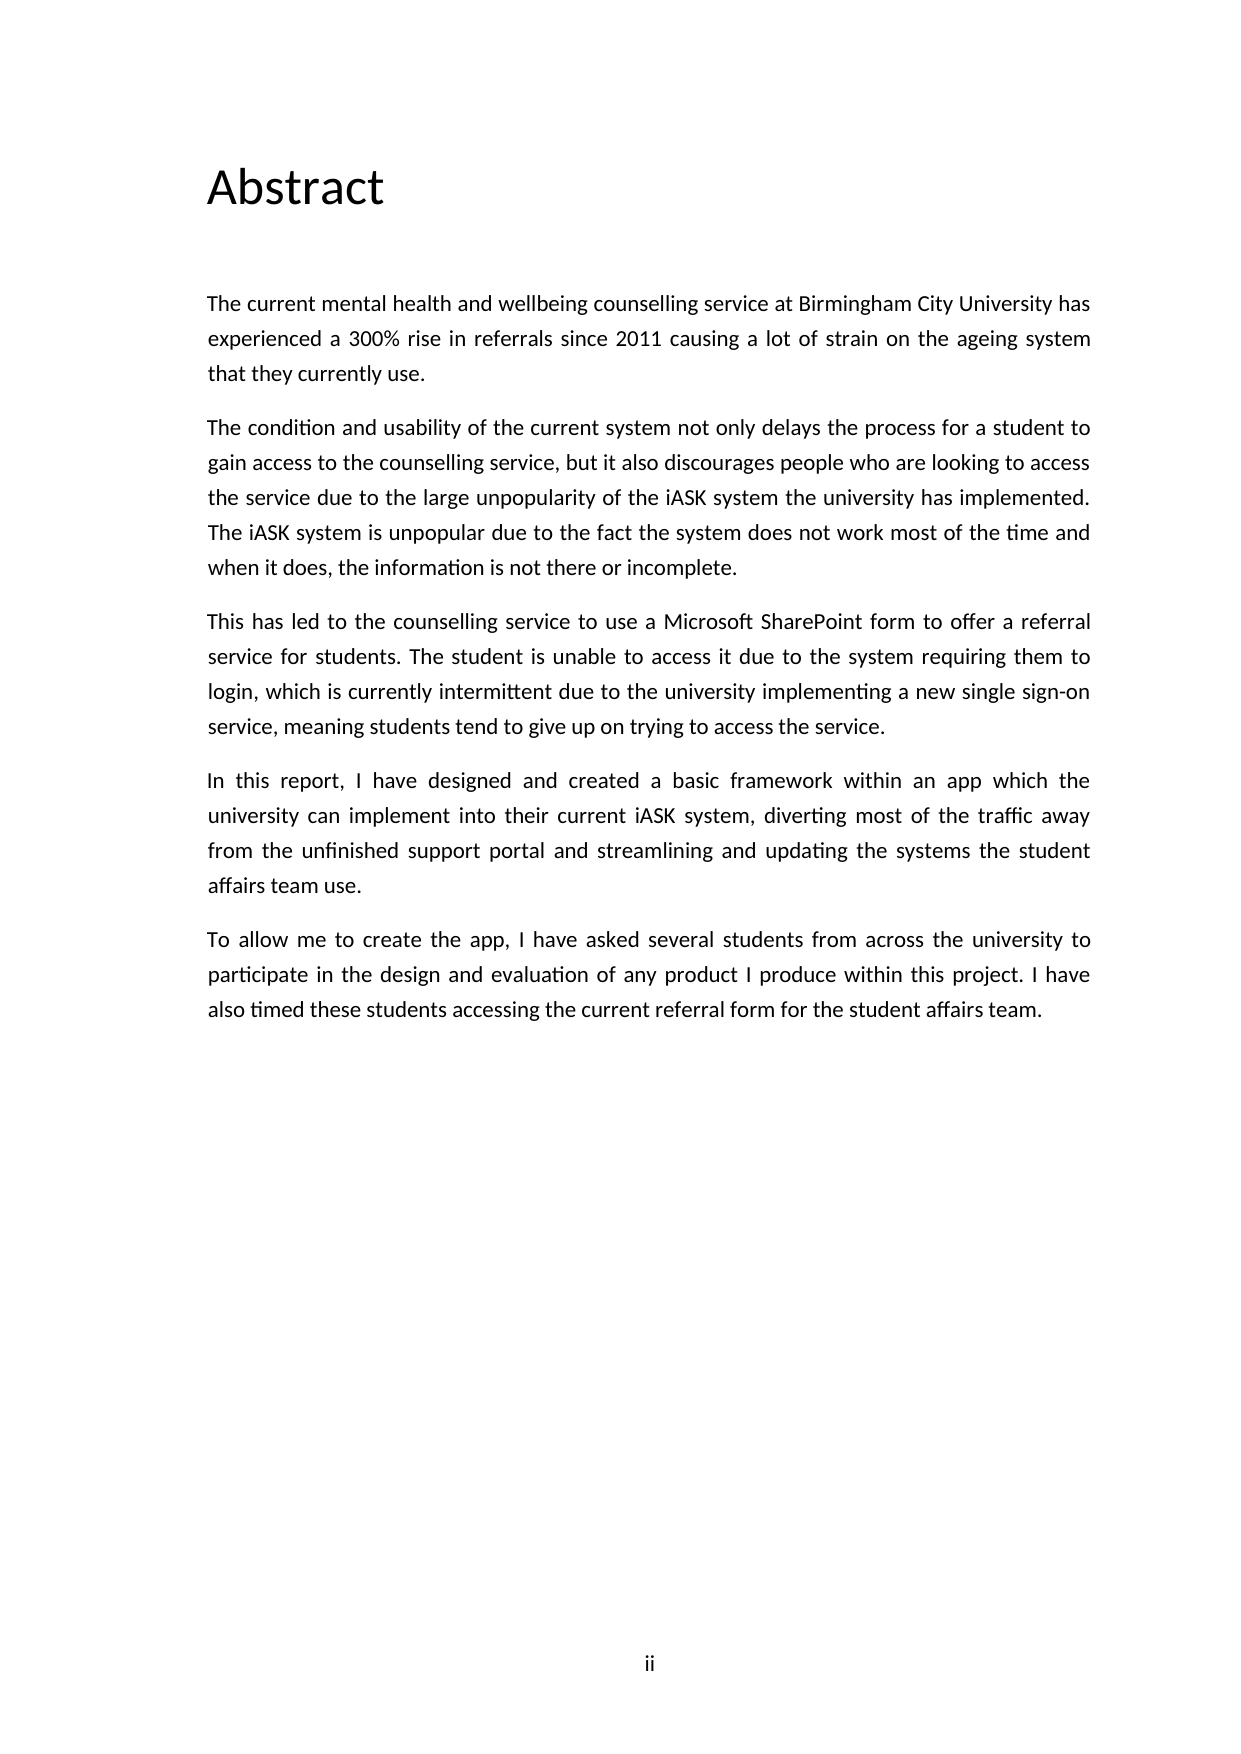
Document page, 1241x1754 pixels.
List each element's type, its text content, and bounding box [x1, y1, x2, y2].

subtitle Abstract [207, 154, 1093, 218]
text The condition and usability of the current system not only delays the process for a student to gain access to the counselling service, but it also discourages people who are looking to access the service due to the large unpopularity of the iASK system the university has implemented. The iASK system is unpopular due to the fact the system does not work most of the time and when it does, the information is not there or incomplete. [207, 413, 1093, 581]
text The current mental health and wellbeing counselling service at Birmingham City University has experienced a 300% rise in referrals since 2011 causing a lot of strain on the ageing system that they currently use. [207, 289, 1093, 387]
text This has led to the counselling service to use a Microsoft SharePoint form to offer a referral service for students. The student is unable to access it due to the system requiring them to login, which is currently intermittent due to the university implementing a new single sign-on service, meaning students tend to give up on trying to access the service. [207, 607, 1093, 740]
text In this report, I have designed and created a basic framework within an app which the university can implement into their current iASK system, diverting most of the traffic away from the unfinished support portal and streamlining and updating the systems the student affairs team use. [207, 766, 1093, 899]
text To allow me to create the app, I have asked several students from across the university to participate in the design and evaluation of any product I produce within this project. I have also timed these students accessing the current referral form for the student affairs team. [207, 926, 1093, 1024]
